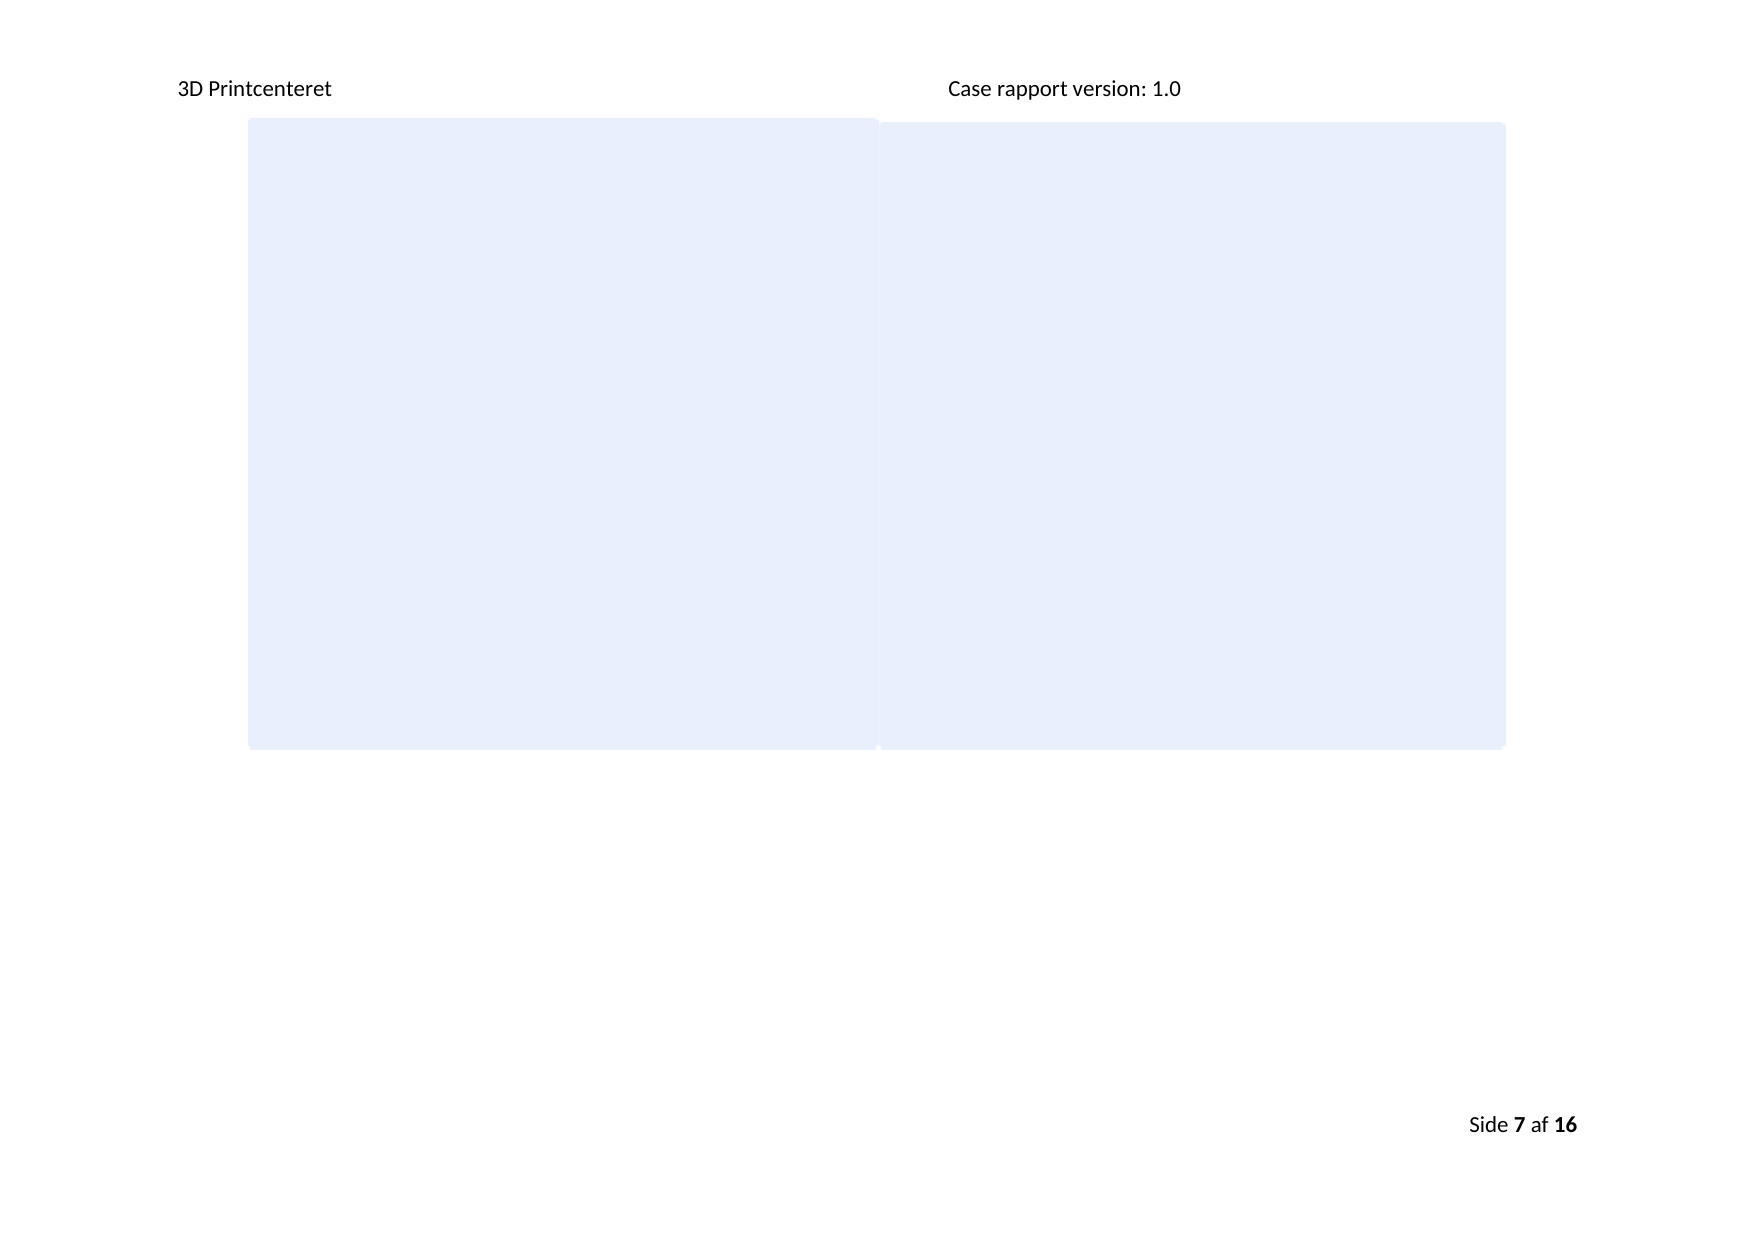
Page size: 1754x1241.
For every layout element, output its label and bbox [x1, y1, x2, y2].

picture [248, 118, 1506, 750]
